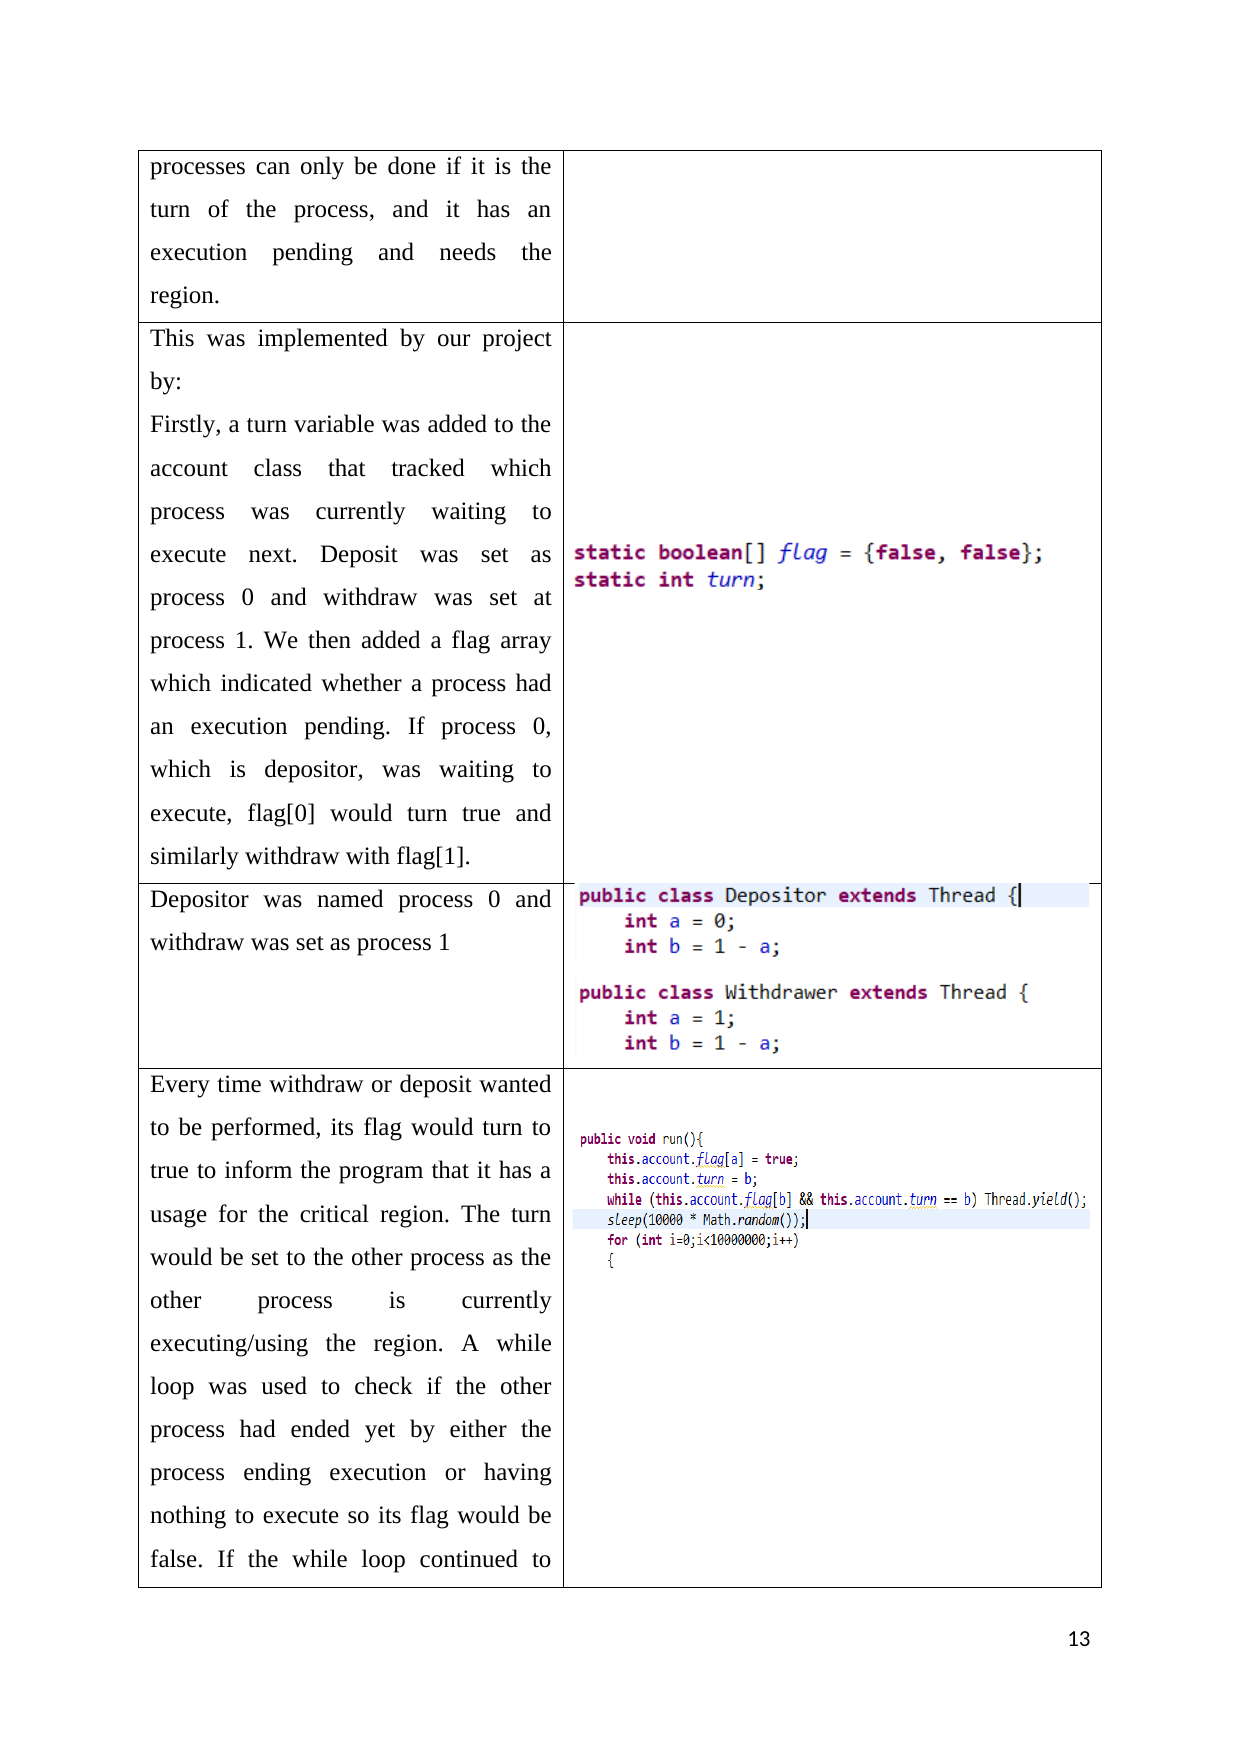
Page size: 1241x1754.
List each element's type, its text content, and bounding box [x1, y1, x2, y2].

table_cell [139, 1069, 563, 1587]
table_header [139, 151, 563, 322]
table_header [564, 151, 1101, 322]
picture [574, 975, 1046, 1056]
table_cell [564, 323, 1101, 883]
picture [572, 1127, 1090, 1272]
picture [574, 883, 1090, 962]
table_cell [564, 1069, 1101, 1587]
table_cell This was implemented by our project by: Firstly, a turn variable was added to the account class that tracked which process was currently waiting to execute next. Deposit was set as process 0 and withdraw was set at process 1. We then added a flag array which indicated whether a process had an execution pending. If process 0, which is depositor, was waiting to execute, flag[0] would turn true and similarly withdraw with flag[1]. [139, 323, 563, 883]
table_cell [564, 884, 1101, 1068]
table_cell Depositor was named process 0 and withdraw was set as process 1 [139, 884, 563, 1068]
picture [571, 540, 1050, 590]
